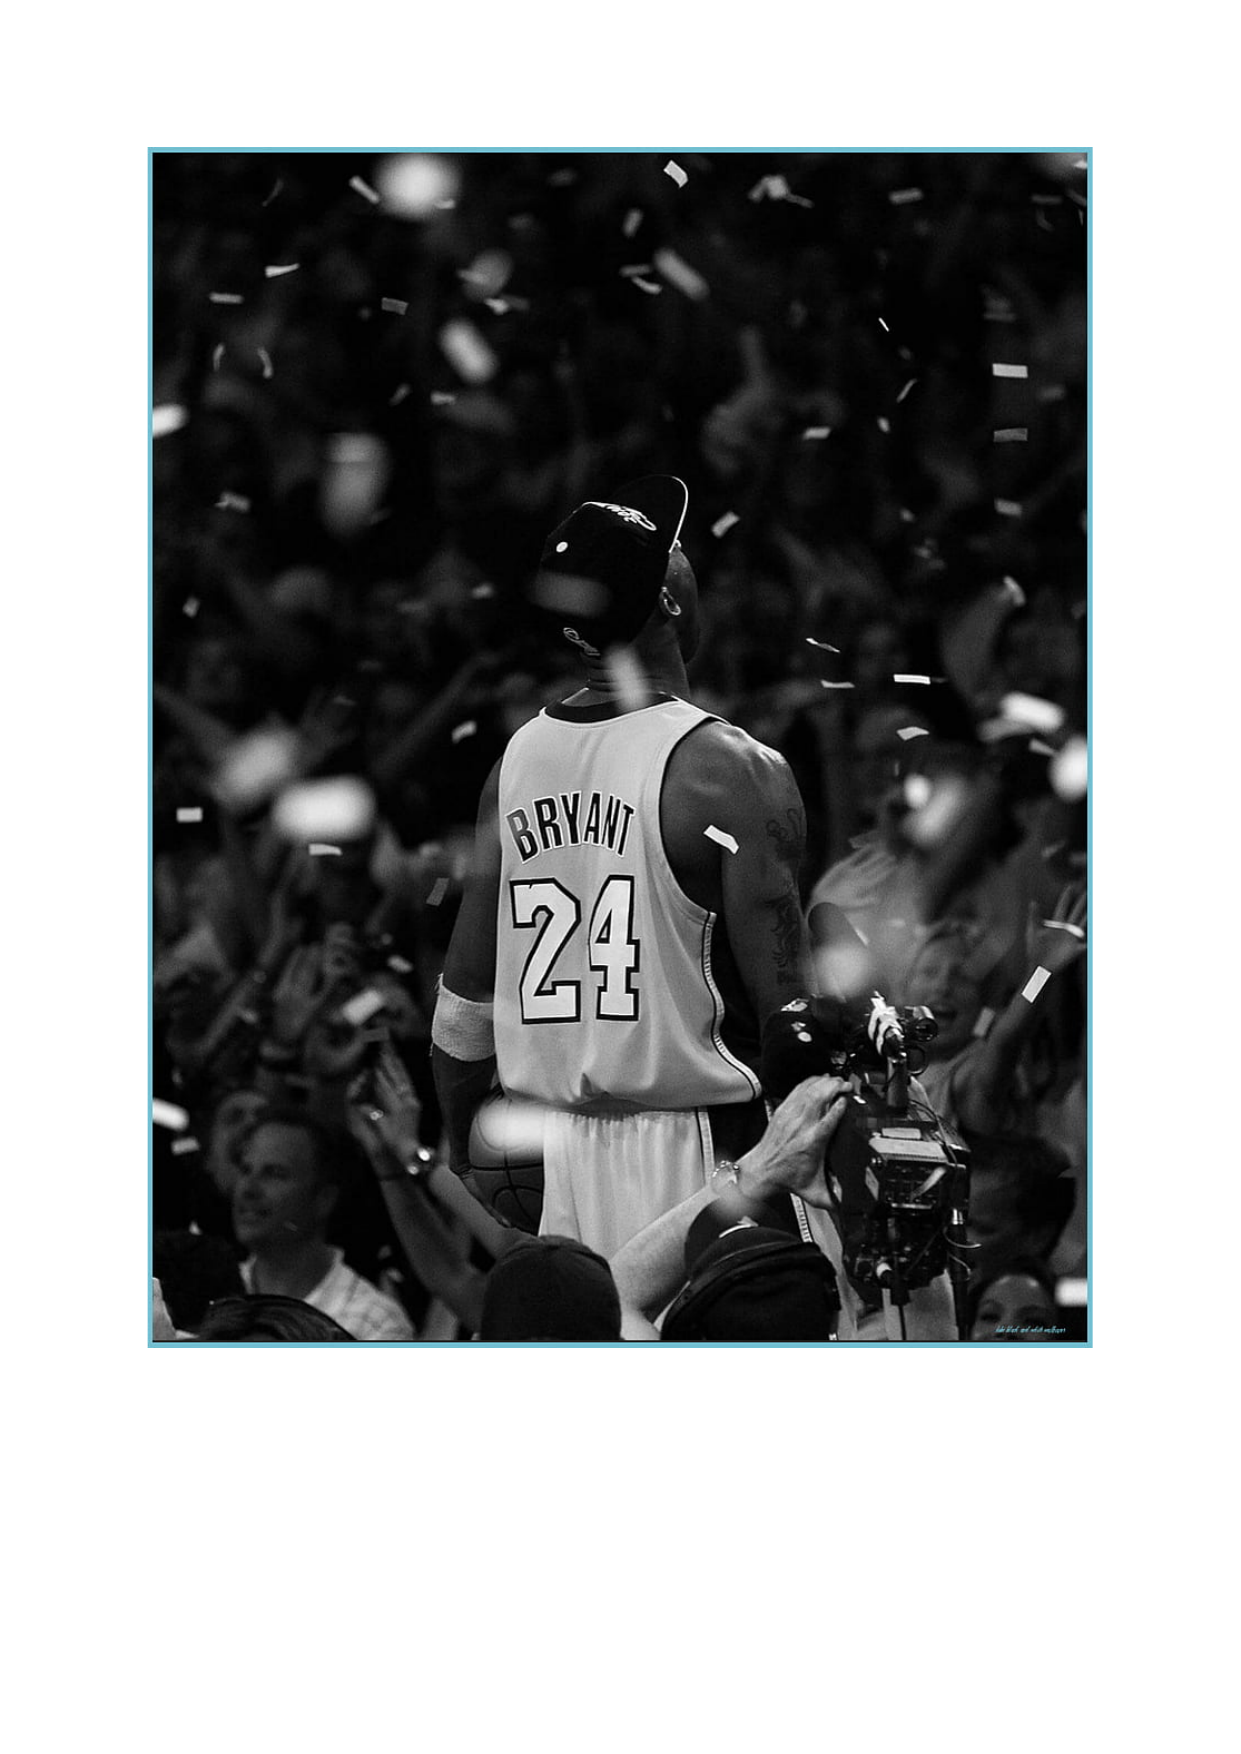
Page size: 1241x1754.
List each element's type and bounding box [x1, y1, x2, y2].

picture [147, 147, 1093, 1348]
